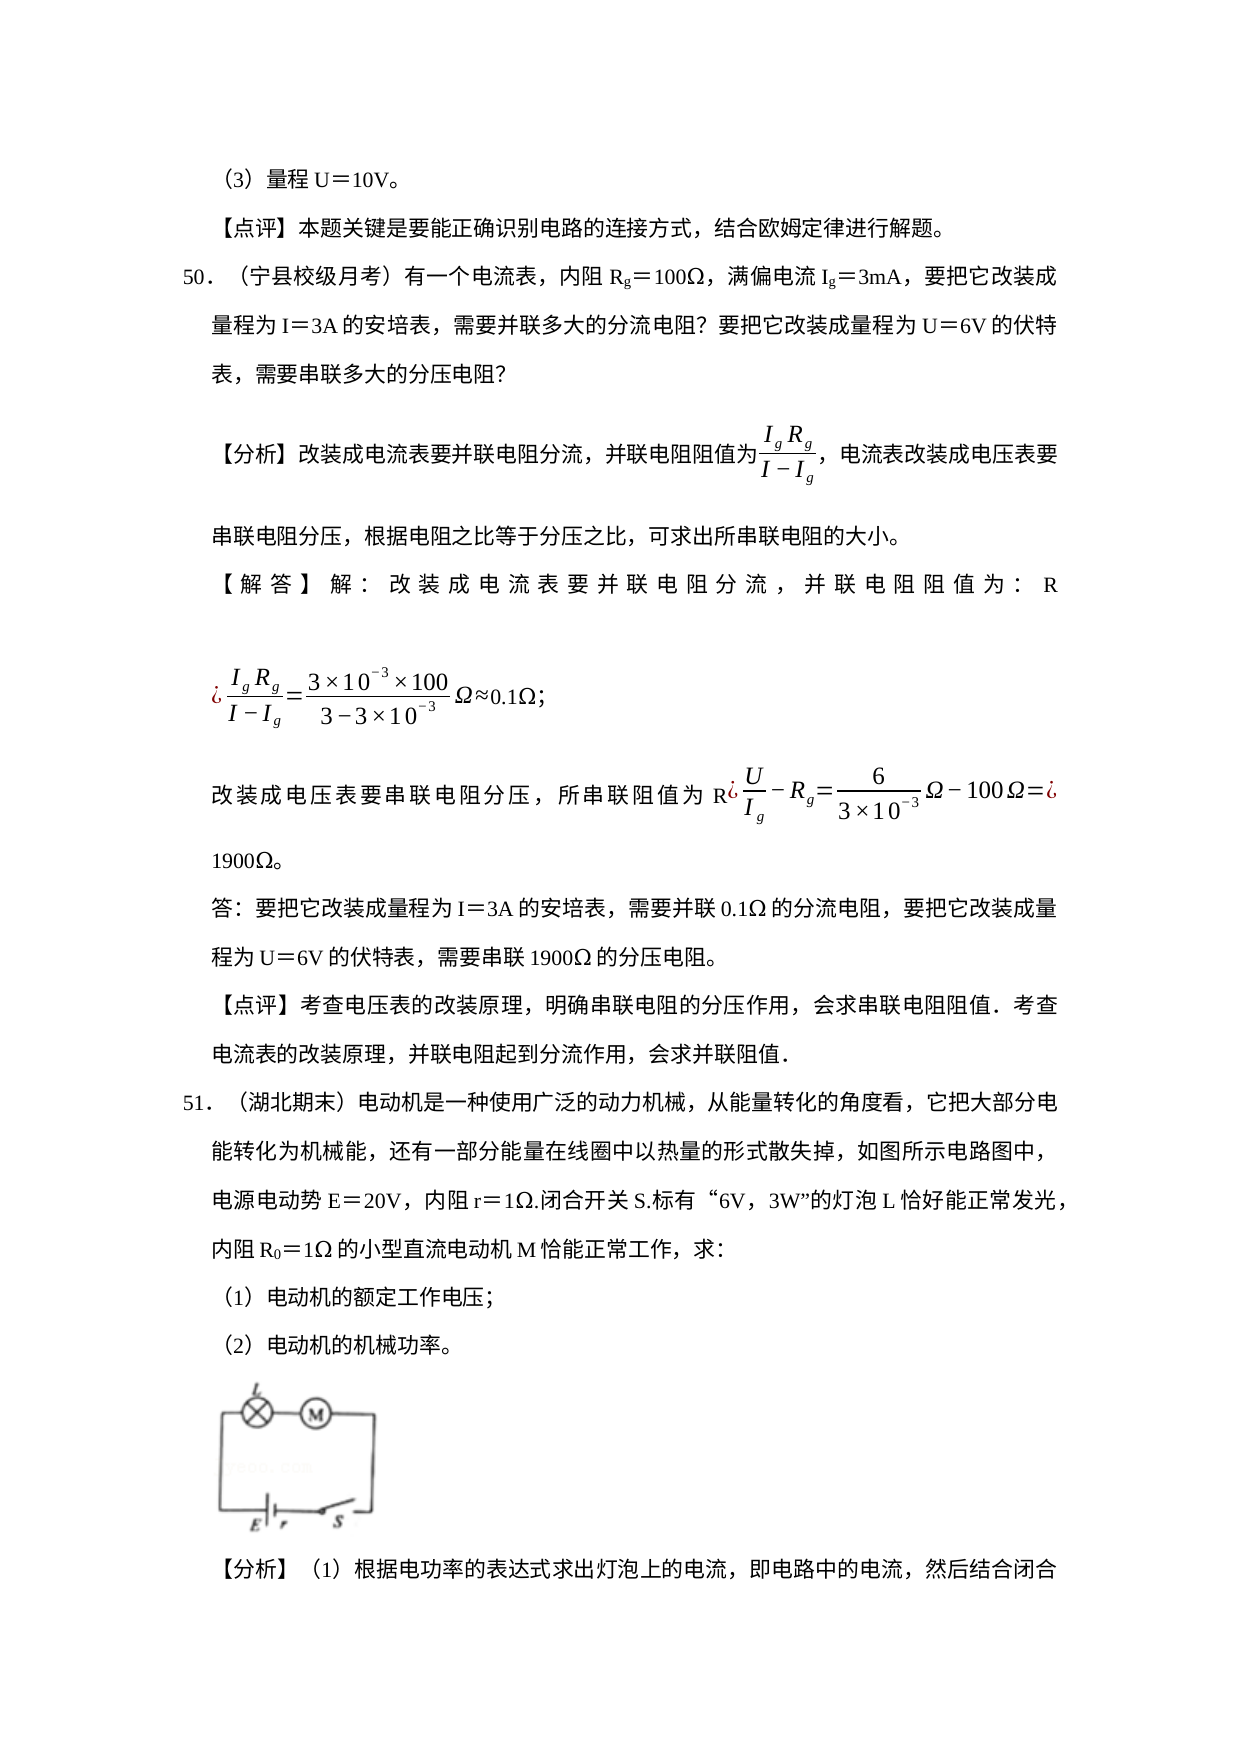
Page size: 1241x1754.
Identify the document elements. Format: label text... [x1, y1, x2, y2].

text 50．（宁县校级月考）有一个电流表，内阻Rg＝100Ω，满偏电流Ig＝3mA，要把它改装成量程为I＝3A的安培表，需要并联多大的分流电阻？要把它改装成量程为U＝6V的伏特表，需要串联多大的分压电阻？ [183, 259, 1058, 389]
text 【分析】改装成电流表要并联电阻分流，并联电阻阻值为，电流表改装成电压表要串联电阻分压，根据电阻之比等于分压之比，可求出所串联电阻的大小。 [211, 404, 1058, 551]
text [211, 1551, 1058, 1584]
text （3）量程U＝10V。 [211, 162, 1058, 194]
text 【解答】解：改装成电流表要并联电阻分流，并联电阻阻值为：R0.1Ω； [211, 567, 1058, 745]
text （2）电动机的机械功率。 [211, 1328, 1058, 1360]
text 51．（湖北期末）电动机是一种使用广泛的动力机械，从能量转化的角度看，它把大部分电能转化为机械能，还有一部分能量在线圈中以热量的形式散失掉，如图所示电路图中，电源电动势E＝20V，内阻r＝1Ω.闭合开关S.标有“6V，3W”的灯泡L恰好能正常发光，内阻R0＝1Ω的小型直流电动机M恰能正常工作，求： [183, 1085, 1058, 1264]
text 【点评】本题关键是要能正确识别电路的连接方式，结合欧姆定律进行解题。 [211, 210, 1058, 243]
picture [211, 1376, 382, 1537]
text （1）电动机的额定工作电压； [211, 1279, 1058, 1312]
text 答：要把它改装成量程为I＝3A的安培表，需要并联0.1Ω的分流电阻，要把它改装成量程为U＝6V的伏特表，需要串联1900Ω的分压电阻。 [211, 891, 1058, 972]
text 【点评】考查电压表的改装原理，明确串联电阻的分压作用，会求串联电阻阻值．考查电流表的改装原理，并联电阻起到分流作用，会求并联阻值． [211, 988, 1058, 1069]
text 改装成电压表要串联电阻分压，所串联阻值为R1900Ω。 [211, 761, 1058, 875]
